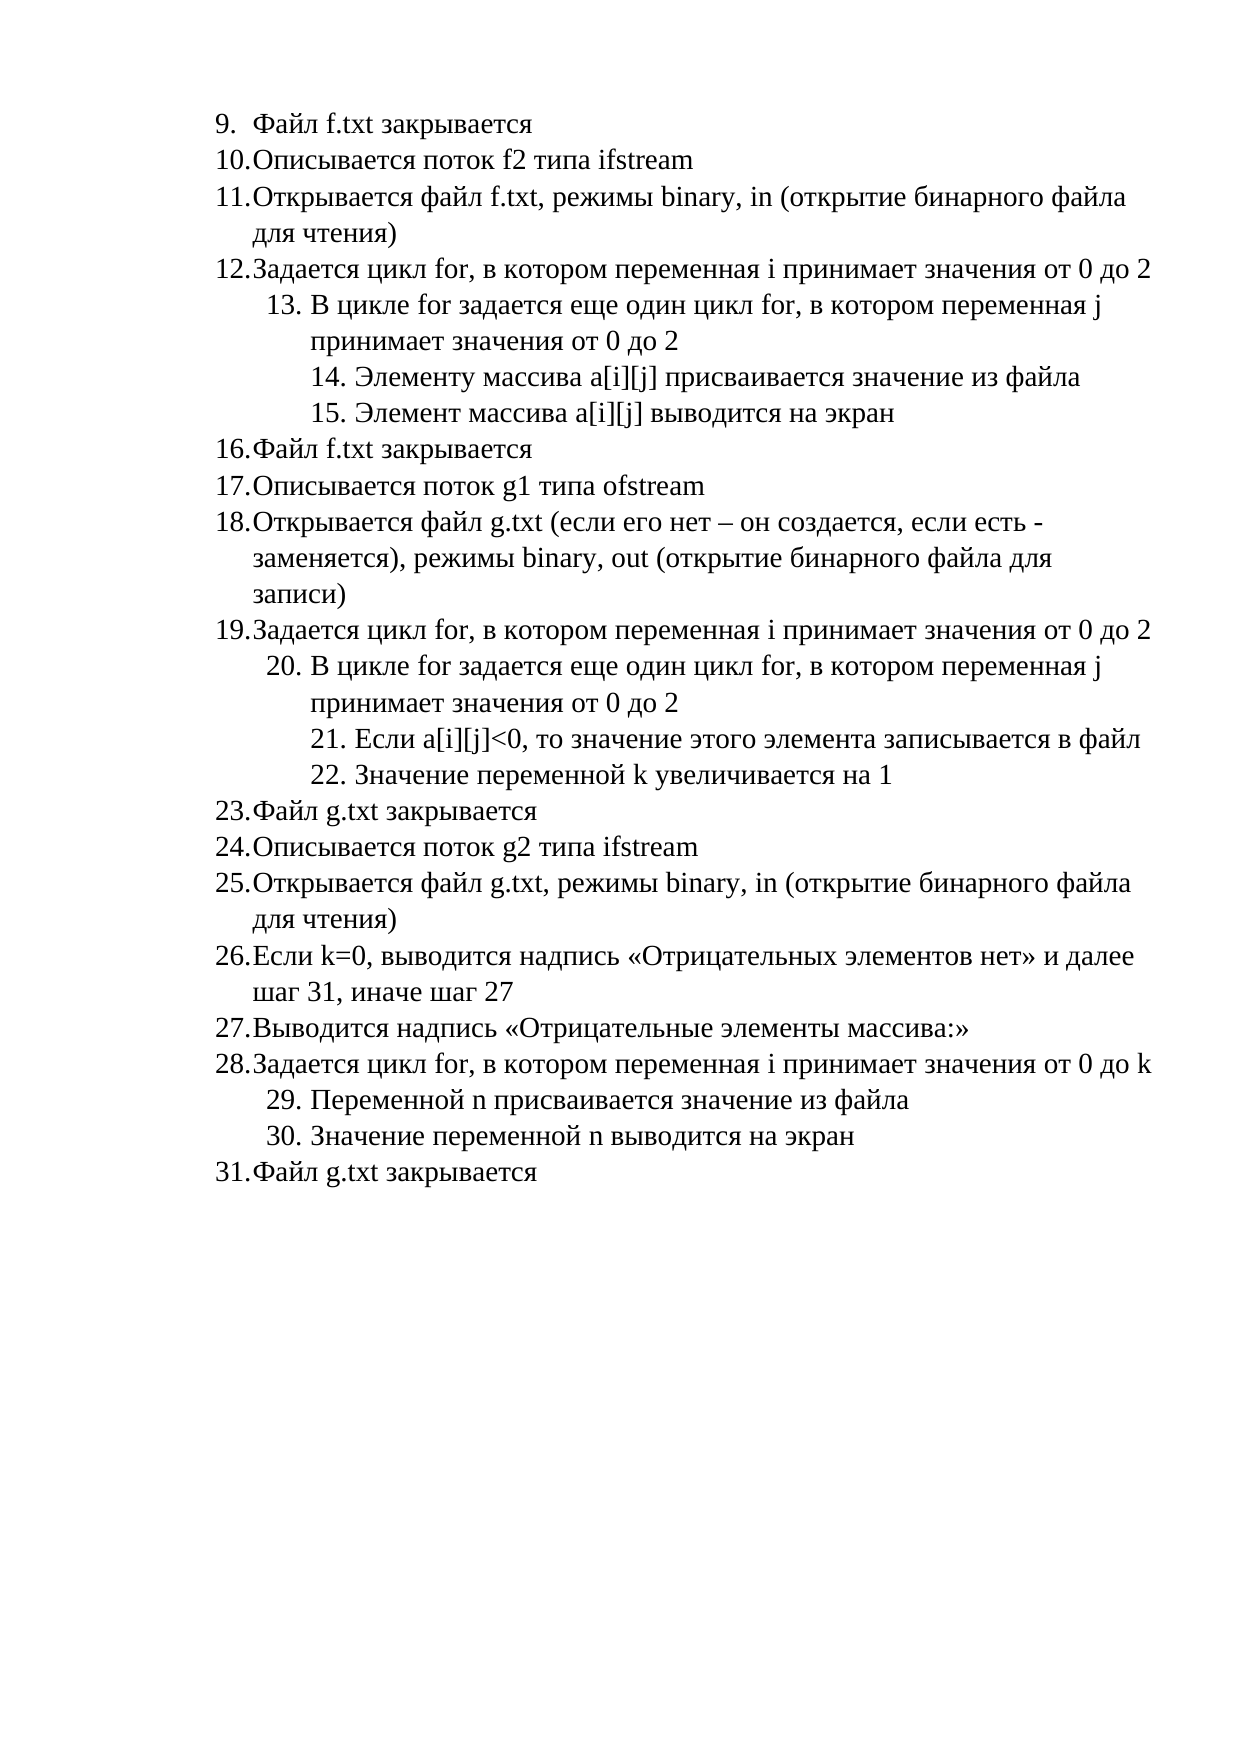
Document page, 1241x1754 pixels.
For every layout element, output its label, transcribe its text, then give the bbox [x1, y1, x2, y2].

list Описывается поток g1 типа ofstream [215, 468, 1152, 501]
list Открывается файл f.txt, режимы binary, in (открытие бинарного файла для чтения) [215, 179, 1152, 248]
list Задается цикл for, в котором переменная i принимает значения от 0 до 2 [215, 251, 1152, 284]
list Значение переменной k увеличивается на 1 [310, 757, 1152, 791]
list Описывается поток f2 типа ifstream [215, 142, 1152, 176]
list Если k=0, выводится надпись «Отрицательных элементов нет» и далее шаг 31, иначе шаг 27 [215, 938, 1152, 1007]
list Задается цикл for, в котором переменная i принимает значения от 0 до k [215, 1046, 1152, 1080]
list Значение переменной n выводится на экран [266, 1118, 1152, 1152]
list Элементу массива a[i][j] присваивается значение из файла [310, 359, 1152, 393]
list В цикле for задается еще один цикл for, в котором переменная j принимает значения от 0 до 2 [266, 287, 1152, 357]
list Файл f.txt закрывается [215, 432, 1152, 465]
list Файл f.txt закрывается [215, 106, 1152, 140]
list Файл g.txt закрывается [215, 793, 1152, 827]
list Если a[i][j]<0, то значение этого элемента записывается в файл [310, 721, 1152, 754]
list Описывается поток g2 типа ifstream [215, 829, 1152, 863]
list Открывается файл g.txt, режимы binary, in (открытие бинарного файла для чтения) [215, 865, 1152, 935]
list Выводится надпись «Отрицательные элементы массива:» [215, 1010, 1152, 1043]
list В цикле for задается еще один цикл for, в котором переменная j принимает значения от 0 до 2 [266, 648, 1152, 718]
list Переменной n присваивается значение из файла [266, 1082, 1152, 1116]
list Файл g.txt закрывается [215, 1154, 1152, 1188]
list Открывается файл g.txt (если его нет – он создается, если есть - заменяется), режимы binary, out (открытие бинарного файла для записи) [215, 504, 1152, 610]
list Задается цикл for, в котором переменная i принимает значения от 0 до 2 [215, 612, 1152, 646]
list Элемент массива a[i][j] выводится на экран [310, 396, 1152, 429]
